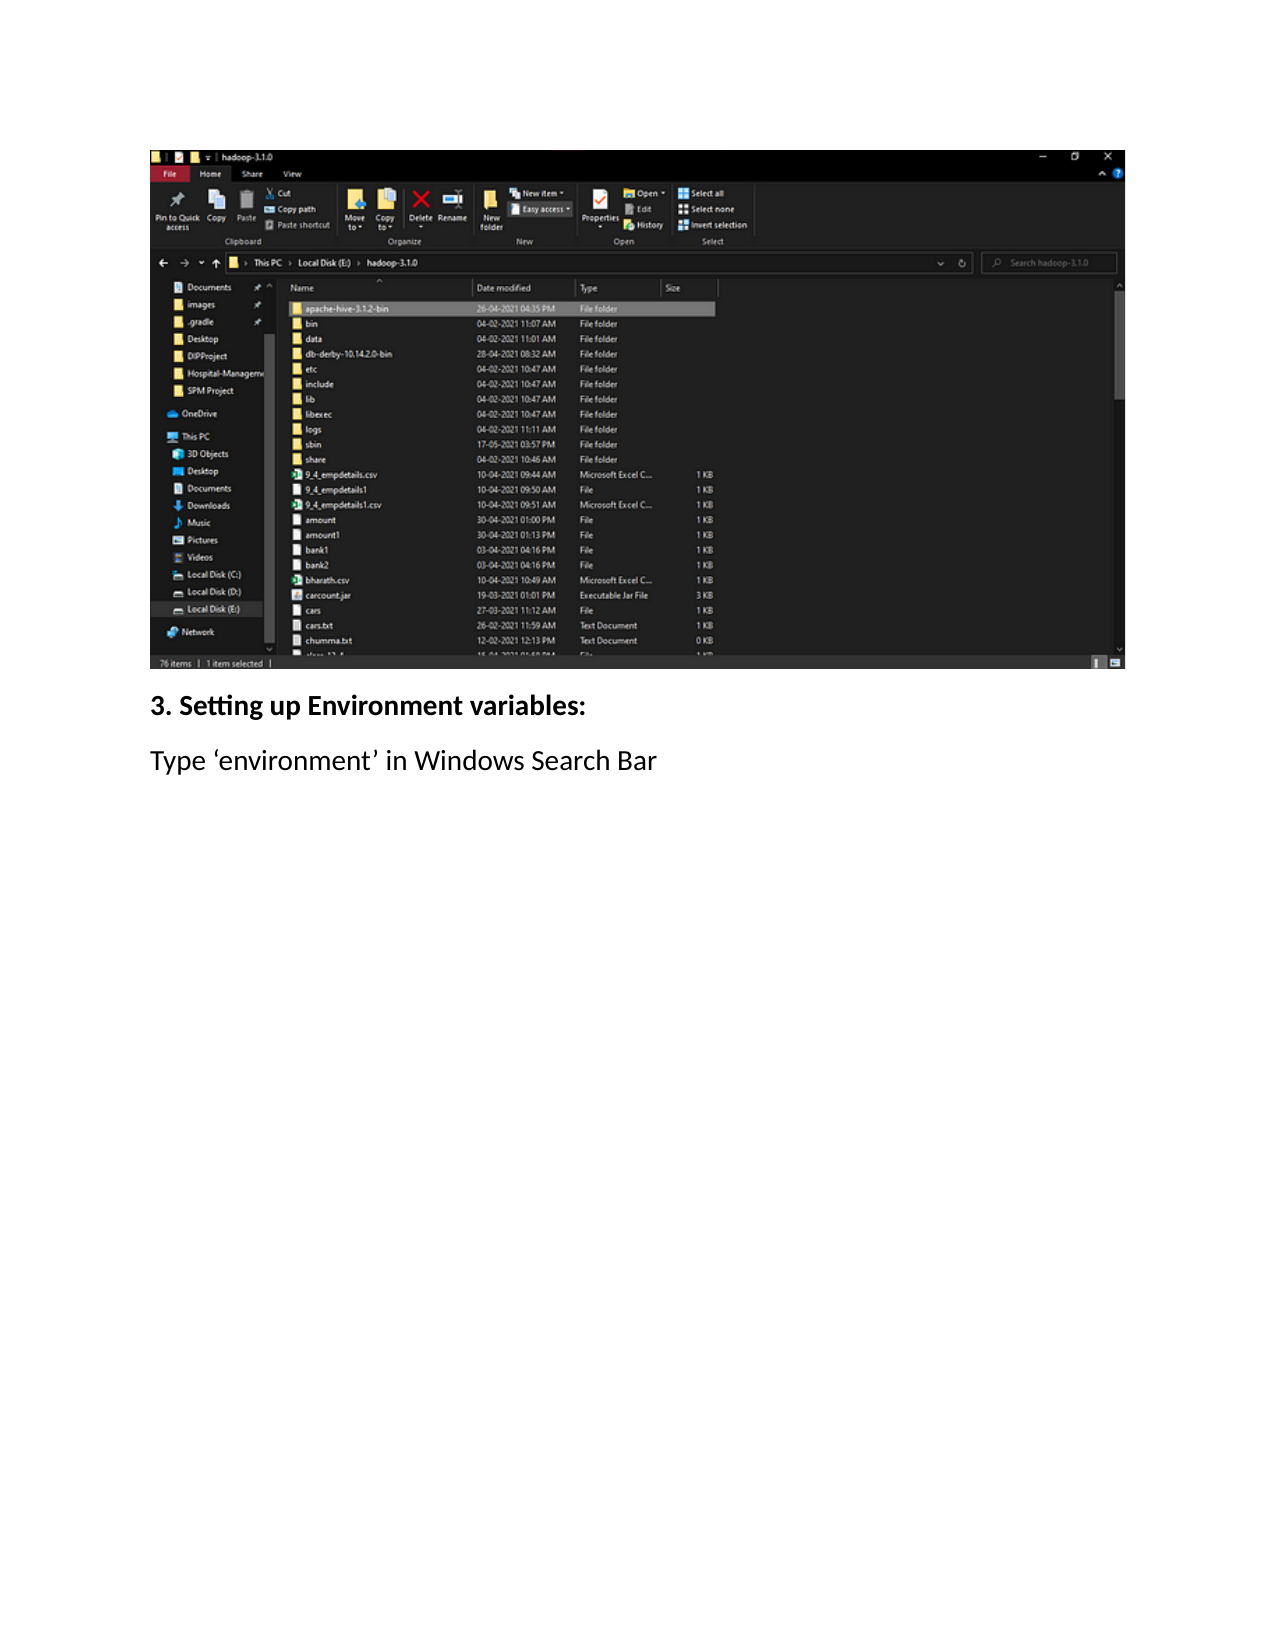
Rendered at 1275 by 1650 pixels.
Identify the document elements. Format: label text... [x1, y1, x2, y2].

text 3. Setting up Environment variables: [150, 687, 1125, 723]
picture [150, 150, 1125, 669]
text Type ‘environment’ in Windows Search Bar [150, 742, 1125, 778]
